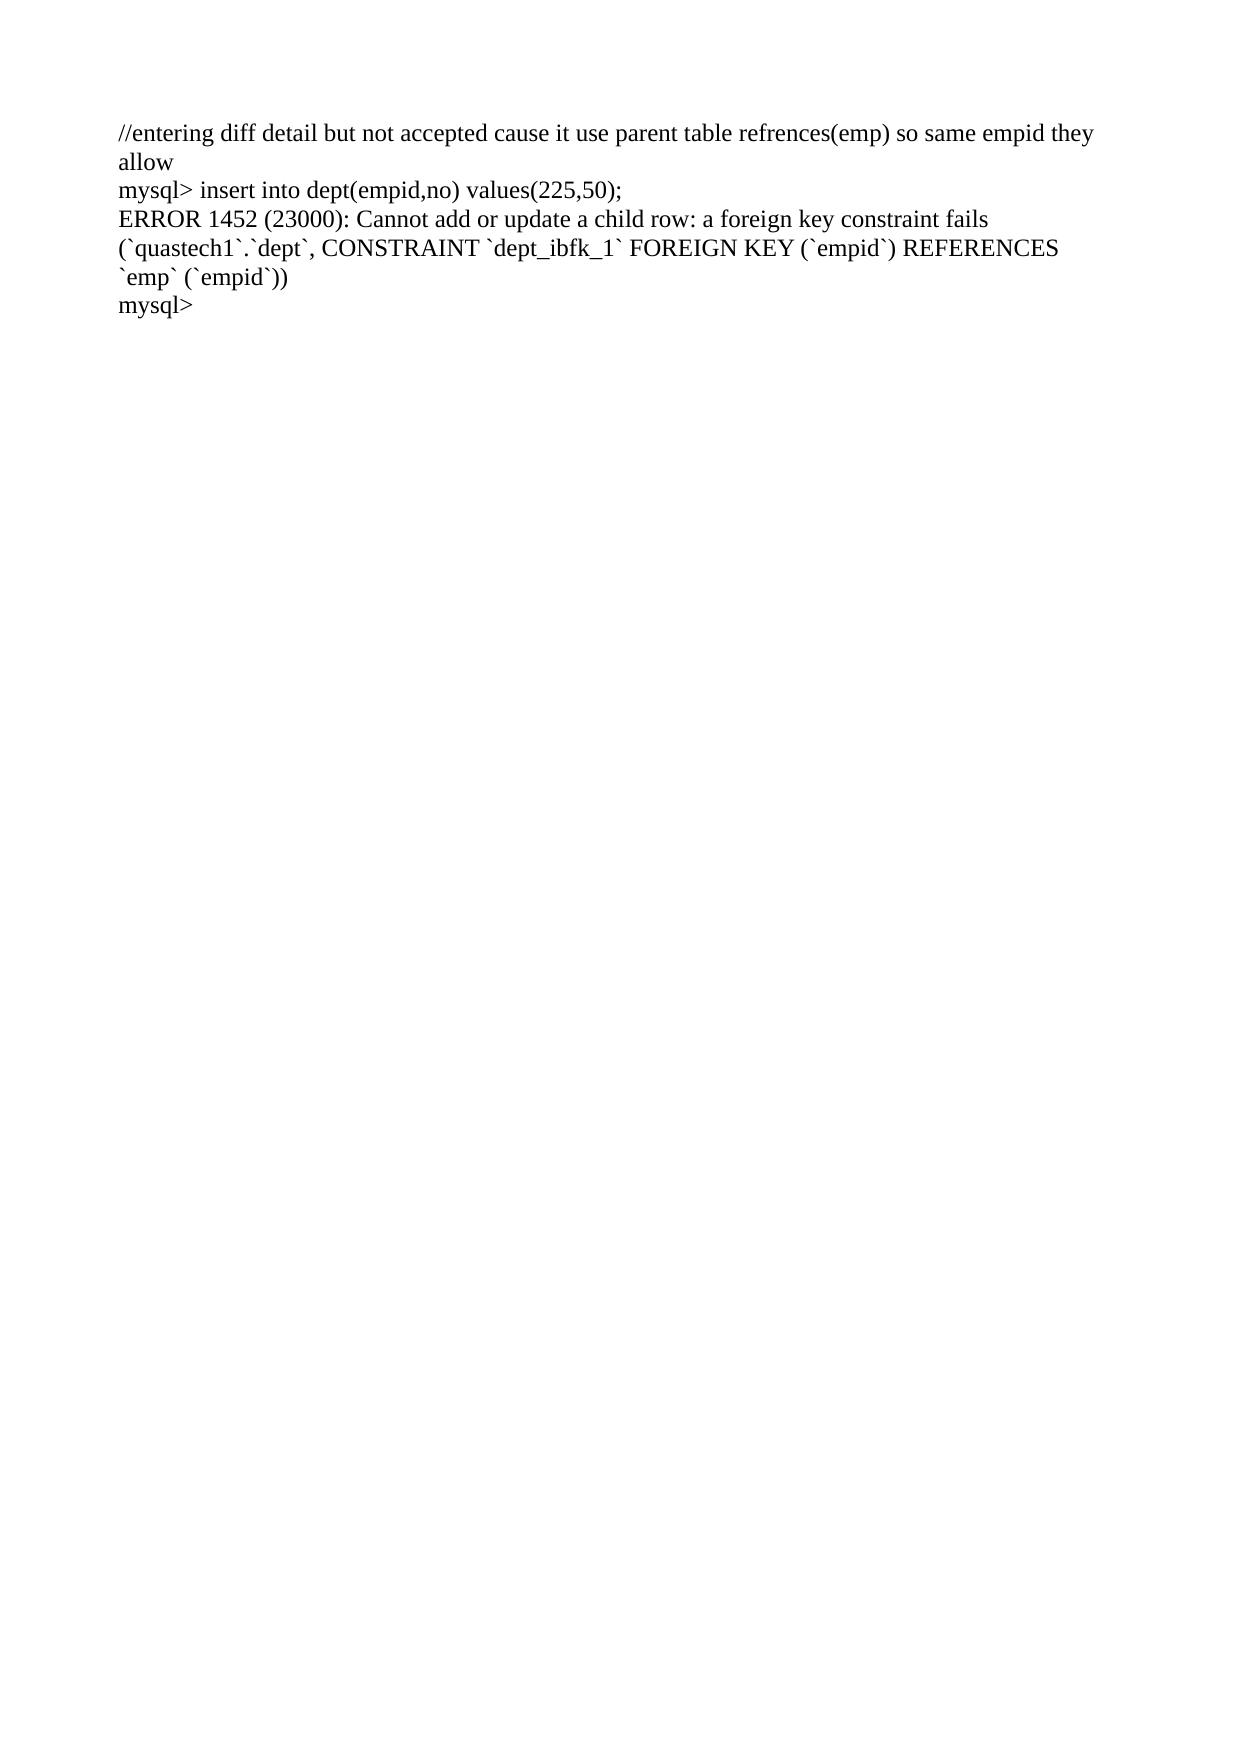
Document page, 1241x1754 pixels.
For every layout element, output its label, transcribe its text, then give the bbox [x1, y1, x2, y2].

text ERROR 1452 (23000): Cannot add or update a child row: a foreign key constraint fails (`quastech1`.`dept`, CONSTRAINT `dept_ibfk_1` FOREIGN KEY (`empid`) REFERENCES `emp` (`empid`)) [118, 204, 1122, 291]
text mysql> [118, 291, 1122, 319]
text mysql> insert into dept(empid,no) values(225,50); [118, 176, 1122, 204]
text //entering diff detail but not accepted cause it use parent table refrences(emp) so same empid they allow [118, 118, 1122, 176]
